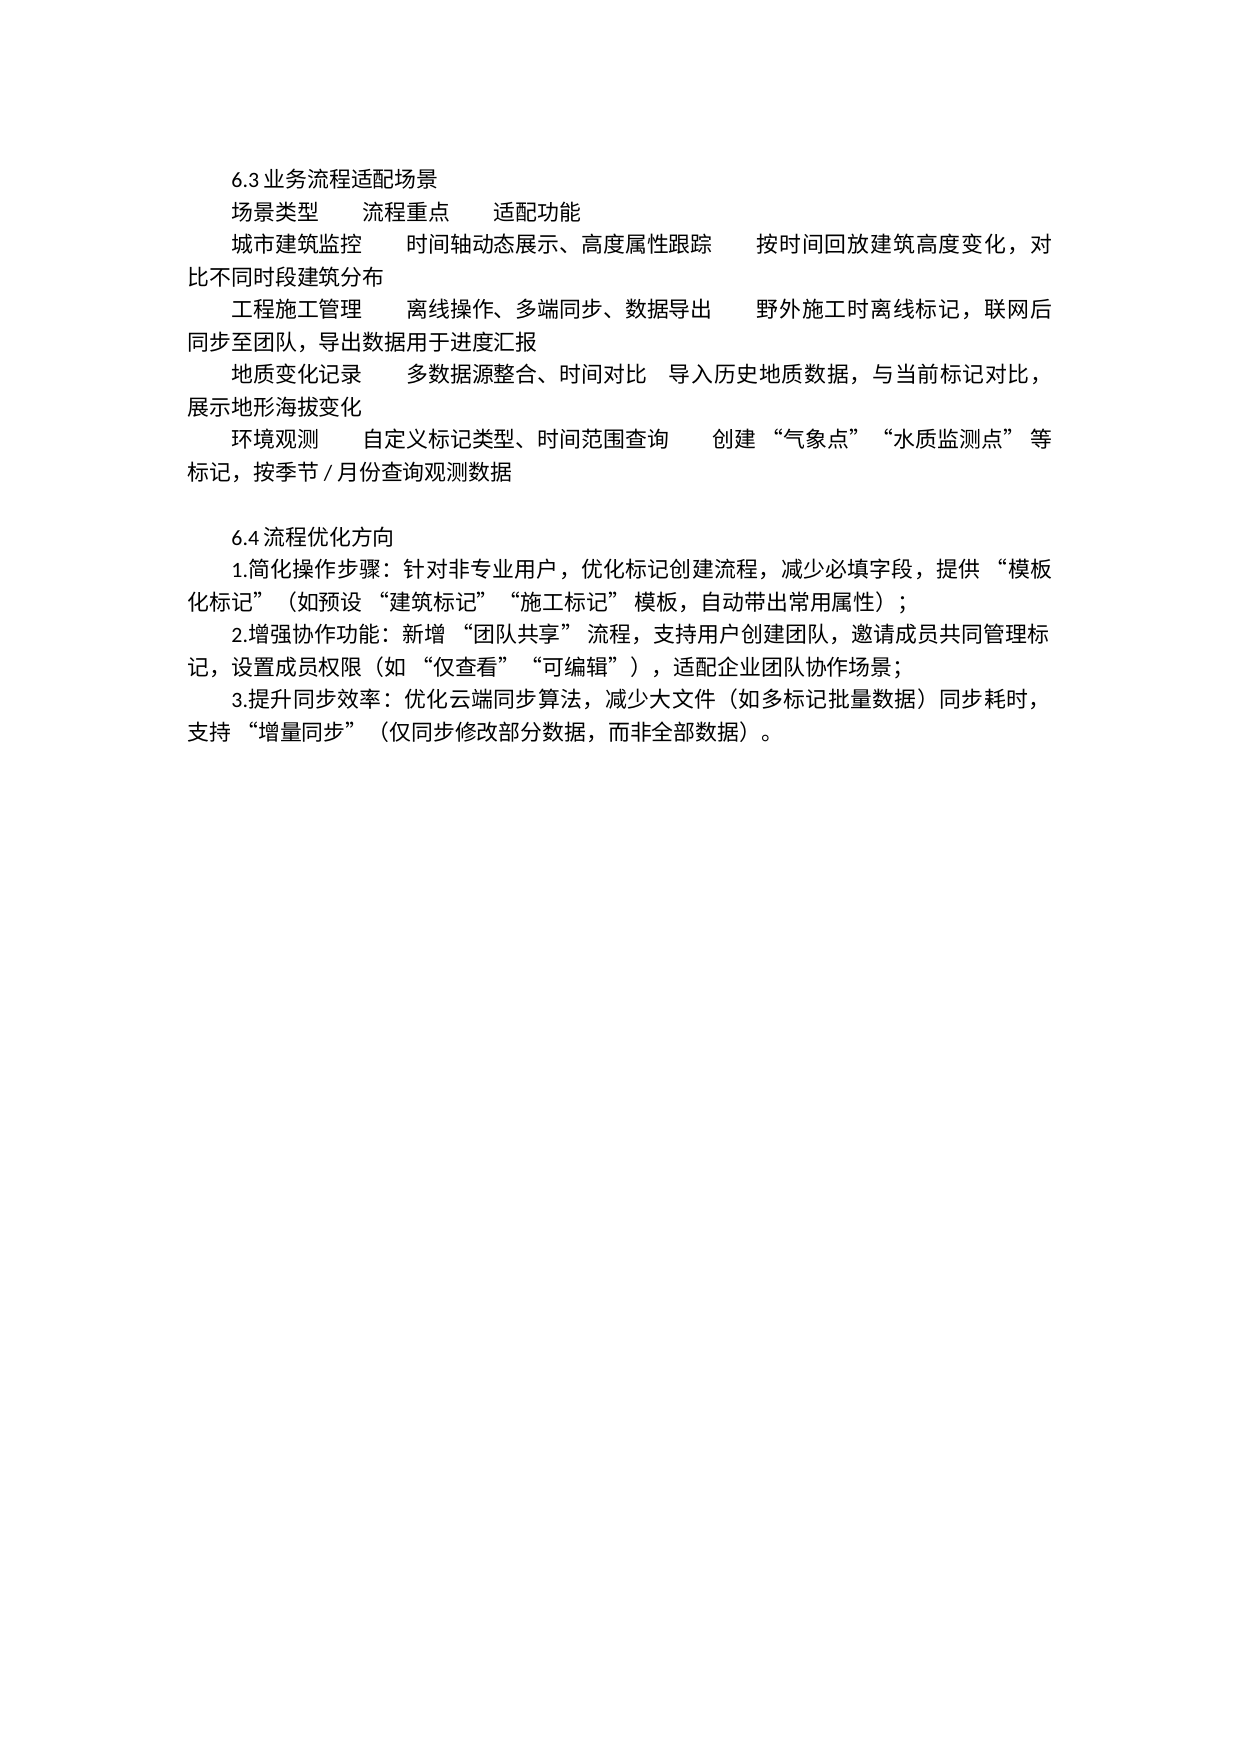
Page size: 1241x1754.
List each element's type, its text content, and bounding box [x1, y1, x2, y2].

list 2.增强协作功能：新增 “团队共享” 流程，支持用户创建团队，邀请成员共同管理标记，设置成员权限（如 “仅查看”“可编辑”），适配企业团队协作场景； [187, 617, 1053, 682]
list 城市建筑监控 时间轴动态展示、高度属性跟踪 按时间回放建筑高度变化，对比不同时段建筑分布 [187, 227, 1053, 292]
list 地质变化记录 多数据源整合、时间对比 导入历史地质数据，与当前标记对比，展示地形海拔变化 [187, 357, 1053, 422]
list 1.简化操作步骤：针对非专业用户，优化标记创建流程，减少必填字段，提供 “模板化标记”（如预设 “建筑标记”“施工标记” 模板，自动带出常用属性）； [187, 552, 1053, 617]
list 6.3业务流程适配场景 [187, 162, 1053, 194]
list 3.提升同步效率：优化云端同步算法，减少大文件（如多标记批量数据）同步耗时，支持 “增量同步”（仅同步修改部分数据，而非全部数据）。 [187, 682, 1053, 747]
list 6.4流程优化方向 [187, 519, 1053, 552]
list 工程施工管理 离线操作、多端同步、数据导出 野外施工时离线标记，联网后同步至团队，导出数据用于进度汇报 [187, 292, 1053, 357]
list 环境观测 自定义标记类型、时间范围查询 创建 “气象点”“水质监测点” 等标记，按季节 / 月份查询观测数据 [187, 422, 1053, 487]
list 场景类型 流程重点 适配功能 [187, 194, 1053, 227]
